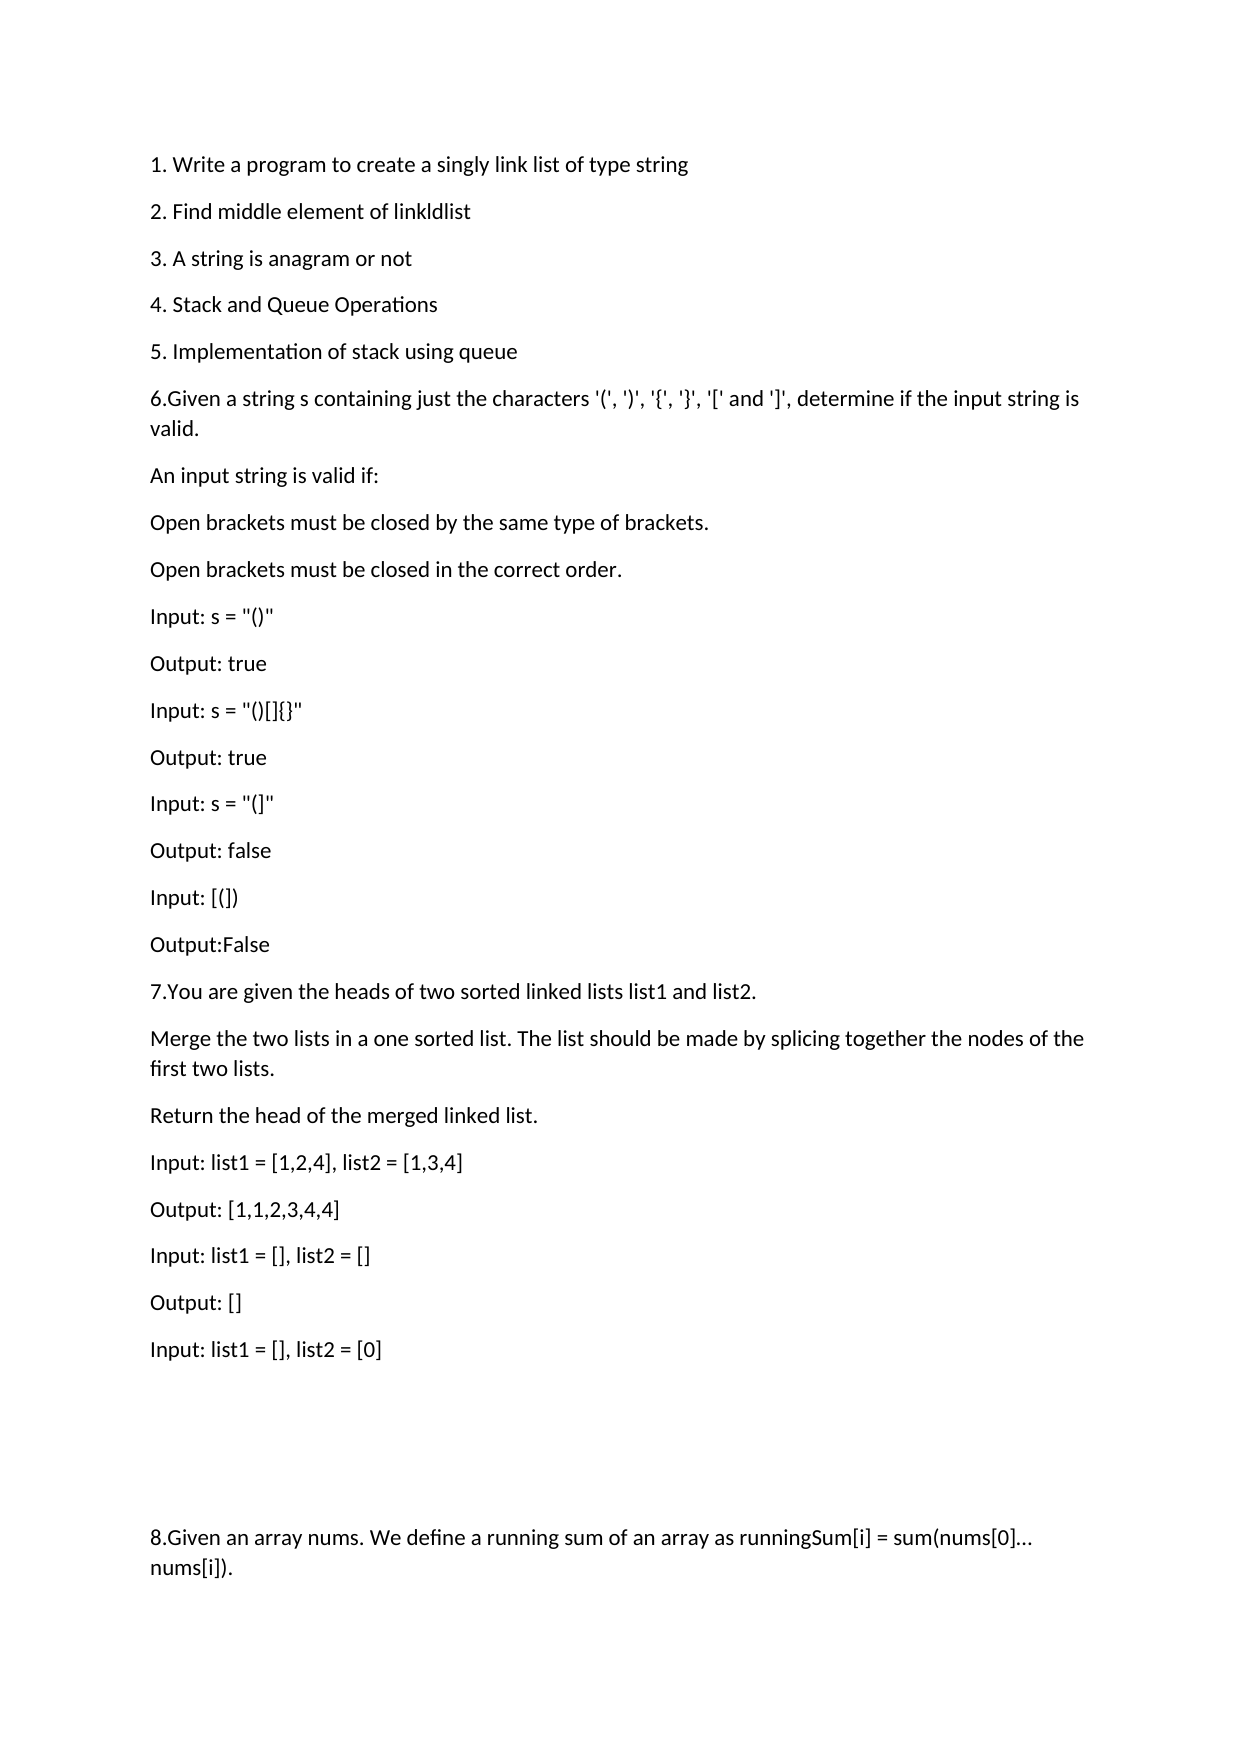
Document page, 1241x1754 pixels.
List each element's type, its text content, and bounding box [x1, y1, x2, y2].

text Output: true [150, 649, 1090, 677]
text Output: false [150, 836, 1090, 864]
text Open brackets must be closed by the same type of brackets. [150, 508, 1090, 536]
text Output: true [150, 743, 1090, 771]
text Return the head of the merged linked list. [150, 1101, 1090, 1129]
text Merge the two lists in a one sorted list. The list should be made by splicing together the nodes of the first two lists. [150, 1024, 1090, 1082]
text Input: s = "()" [150, 602, 1090, 630]
text 8.Given an array nums. We define a running sum of an array as runningSum[i] = sum(nums[0]…nums[i]). [150, 1523, 1090, 1581]
text Open brackets must be closed in the correct order. [150, 555, 1090, 583]
text Output:False [150, 930, 1090, 958]
text Input: s = "(]" [150, 789, 1090, 818]
text 5. Implementation of stack using queue [150, 337, 1090, 366]
text 4. Stack and Queue Operations [150, 291, 1090, 319]
text Input: s = "()[]{}" [150, 696, 1090, 724]
text 2. Find middle element of linkldlist [150, 197, 1090, 225]
text 7.You are given the heads of two sorted linked lists list1 and list2. [150, 977, 1090, 1005]
text Output: [1,1,2,3,4,4] [150, 1195, 1090, 1223]
text 6.Given a string s containing just the characters '(', ')', '{', '}', '[' and ']', determine if the input string is valid. [150, 384, 1090, 443]
text 1. Write a program to create a singly link list of type string [150, 150, 1090, 178]
text Output: [] [150, 1288, 1090, 1317]
text 3. A string is anagram or not [150, 244, 1090, 272]
text Input: [(]) [150, 883, 1090, 911]
text Input: list1 = [], list2 = [0] [150, 1335, 1090, 1363]
text Input: list1 = [1,2,4], list2 = [1,3,4] [150, 1148, 1090, 1176]
text An input string is valid if: [150, 461, 1090, 489]
text Input: list1 = [], list2 = [] [150, 1242, 1090, 1270]
